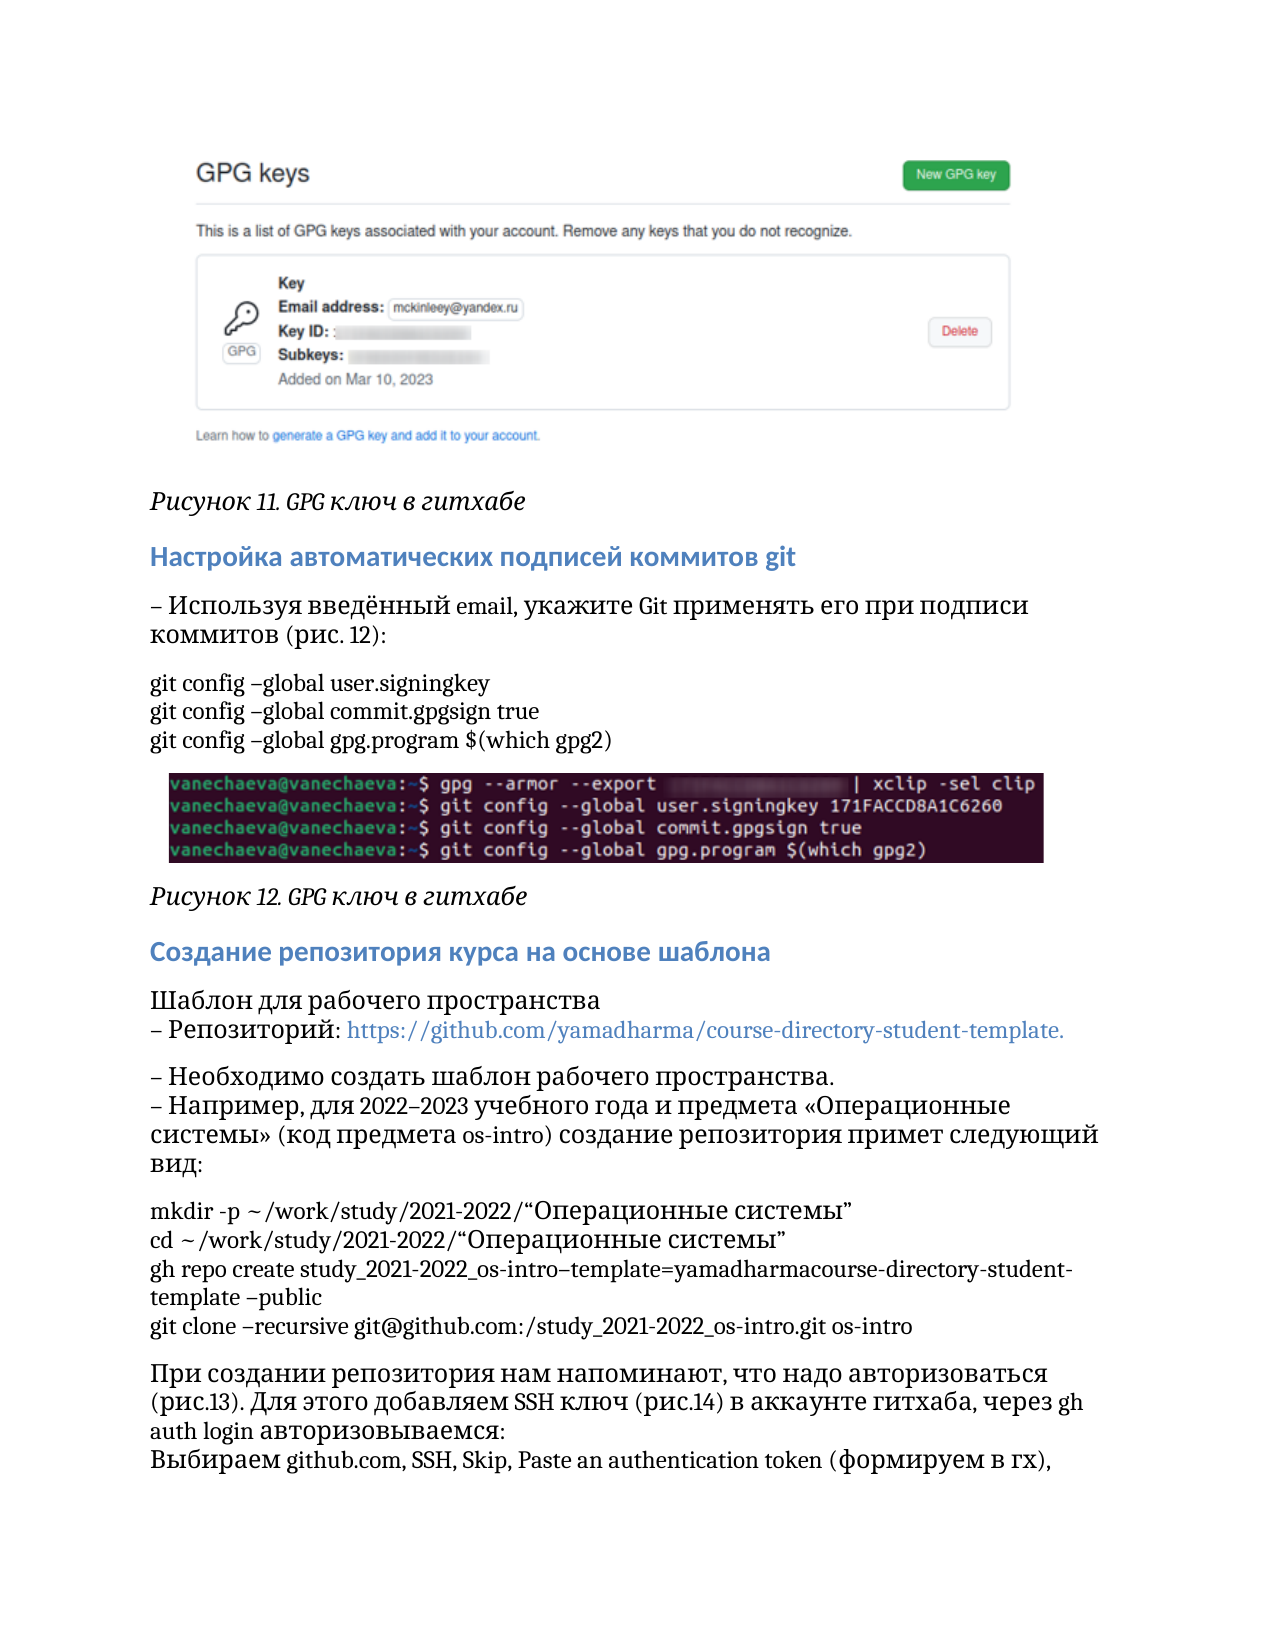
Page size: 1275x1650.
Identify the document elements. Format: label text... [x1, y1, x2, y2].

text – Используя введённый email, укажите Git применять его при подписи коммитов (рис. 12): [150, 592, 1125, 650]
picture [168, 773, 1044, 863]
picture [168, 150, 1044, 468]
text mkdir -p ~/work/study/2021-2022/“Операционные системы” cd ~/work/study/2021-2022/“Операционные системы” gh repo create study_2021-2022_os-intro–template=yamadharmacourse-directory-student-template –public git clone –recursive git@github.com:/study_2021-2022_os-intro.git os-intro [150, 1197, 1125, 1341]
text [150, 1359, 1125, 1474]
subtitle Настройка автоматических подписей коммитов git [150, 538, 1125, 573]
text git config –global user.signingkey git config –global commit.gpgsign true git config –global gpg.program $(which gpg2) [150, 668, 1125, 755]
subtitle Создание репозитория курса на основе шаблона [150, 933, 1125, 968]
text Рисунок 11. GPG ключ в гитхабе [150, 488, 1125, 517]
text Шаблон для рабочего пространства – Репозиторий: https://github.com/yamadharma/course-directory-student-template. [150, 987, 1125, 1044]
text – Необходимо создать шаблон рабочего пространства. – Например, для 2022–2023 учебного года и предмета «Операционные системы» (код предмета os-intro) создание репозитория примет следующий вид: [150, 1063, 1125, 1178]
text Рисунок 12. GPG ключ в гитхабе [150, 883, 1125, 912]
